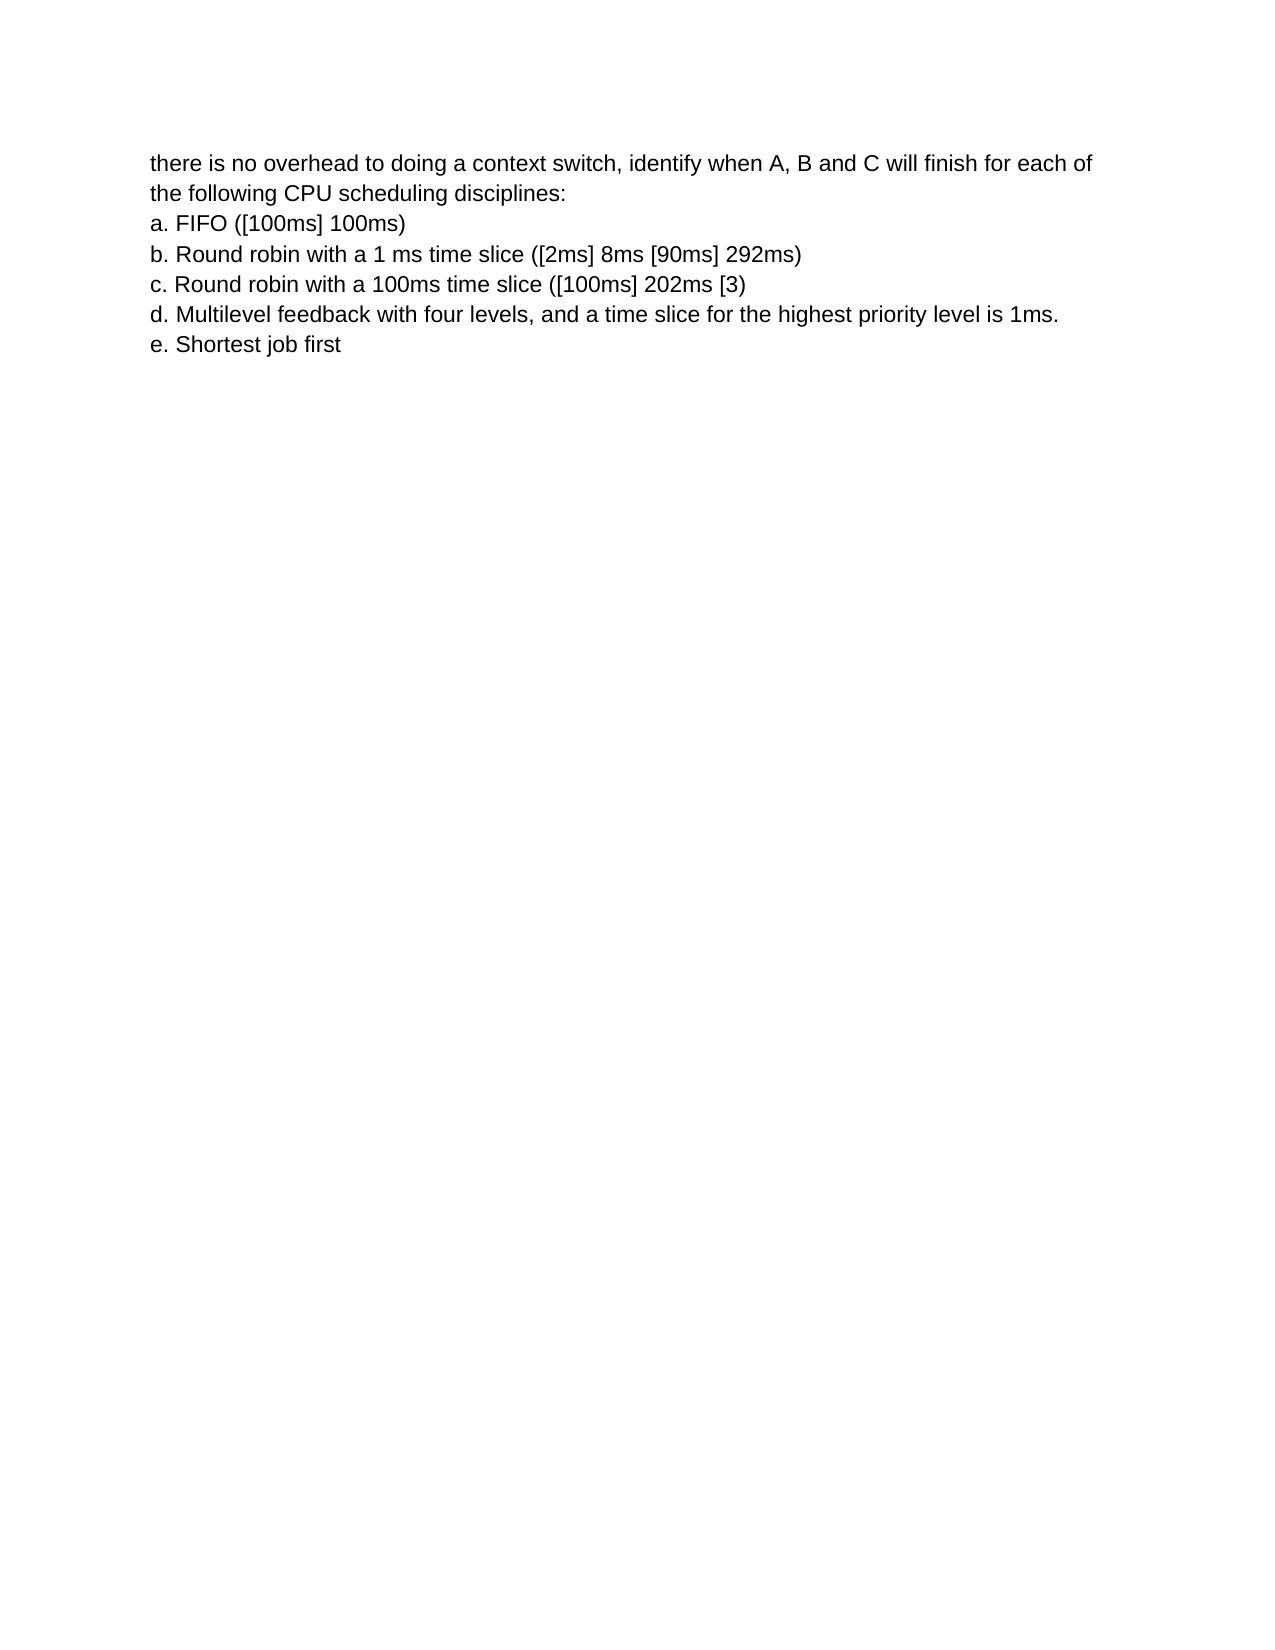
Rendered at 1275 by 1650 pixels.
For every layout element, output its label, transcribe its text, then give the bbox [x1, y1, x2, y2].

text c. Round robin with a 100ms time slice ([100ms] 202ms [3) [150, 271, 1125, 297]
text e. Shortest job first [150, 331, 1125, 358]
text b. Round robin with a 1 ms time slice ([2ms] 8ms [90ms] 292ms) [150, 241, 1125, 267]
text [150, 150, 1125, 207]
text d. Multilevel feedback with four levels, and a time slice for the highest priority level is 1ms. [150, 301, 1125, 327]
text a. FIFO ([100ms] 100ms) [150, 210, 1125, 237]
